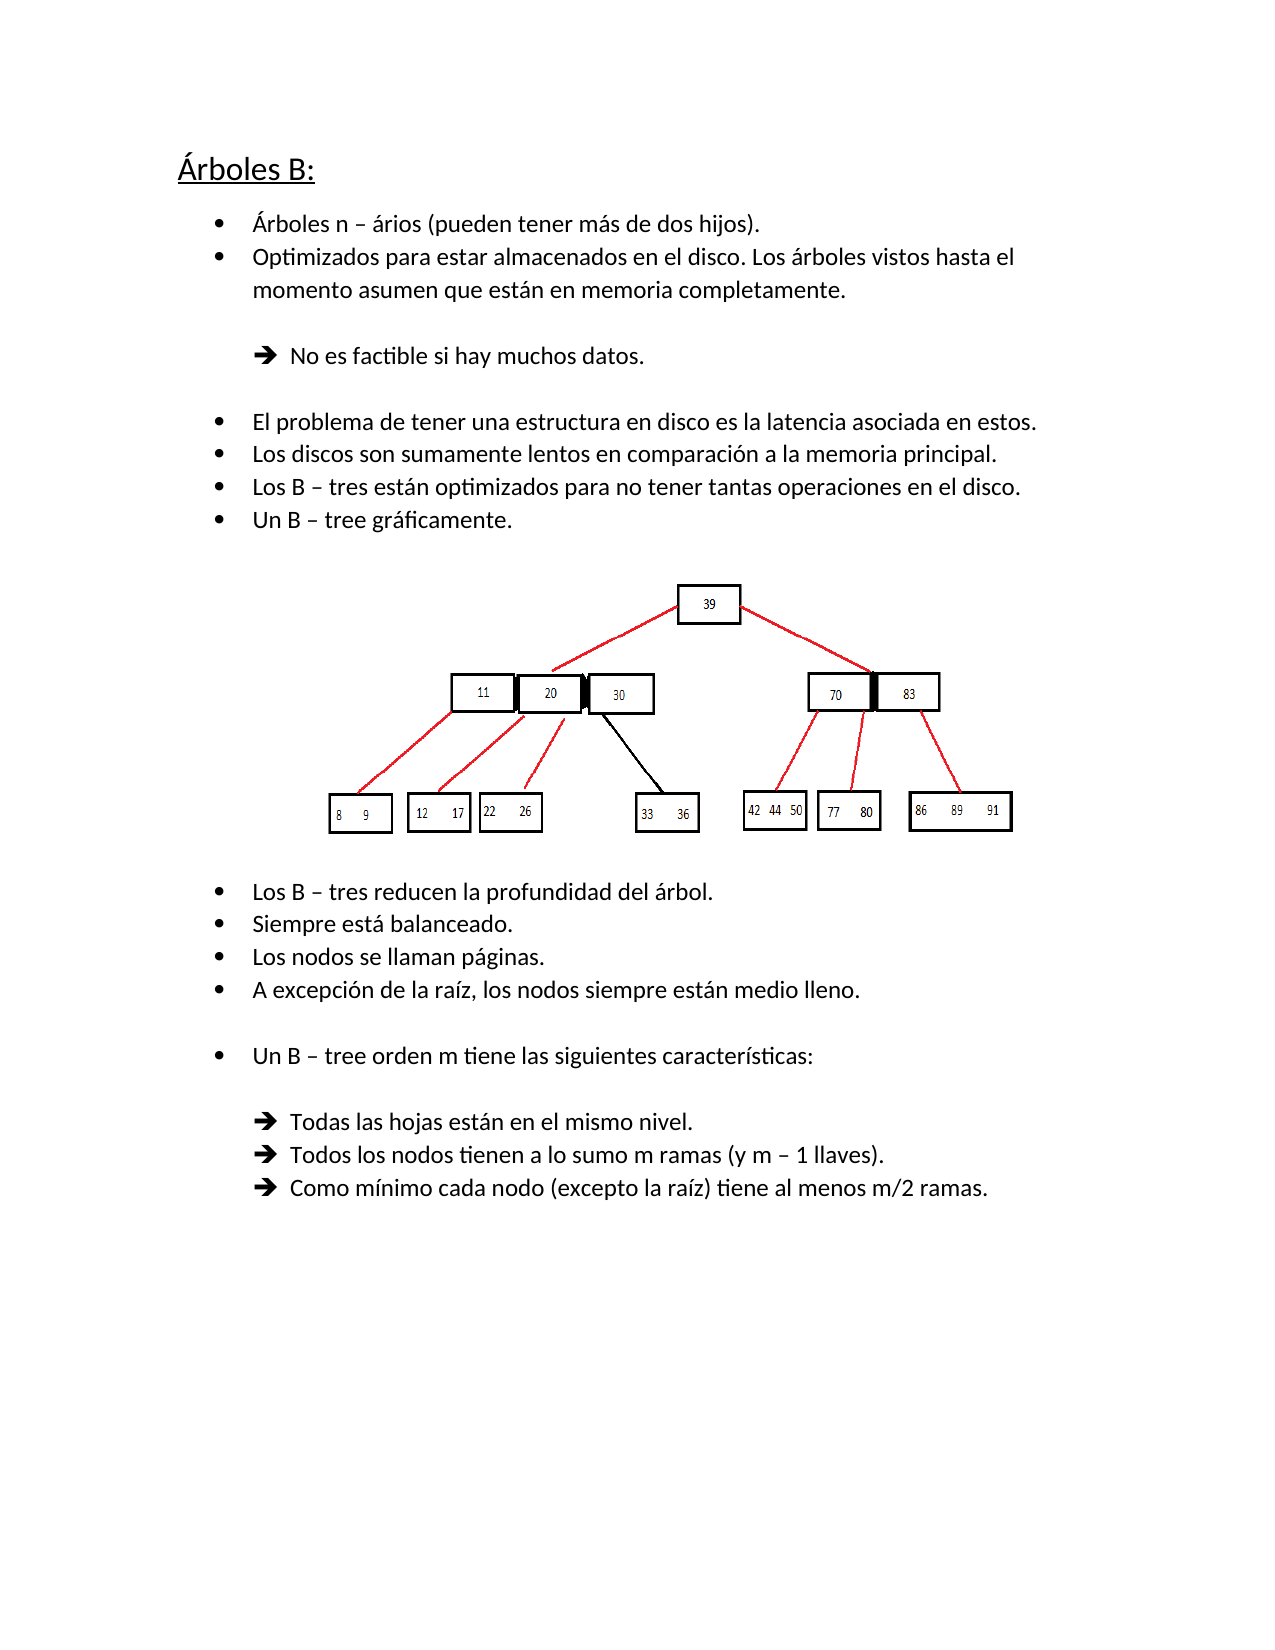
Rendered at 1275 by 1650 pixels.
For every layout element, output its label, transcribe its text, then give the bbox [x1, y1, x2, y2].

list Un B – tree orden m tiene las siguientes características: [215, 1040, 1098, 1071]
list Los B – tres reducen la profundidad del árbol. [215, 876, 1098, 906]
text Árboles B: [177, 148, 1098, 188]
list Árboles n – ários (pueden tener más de dos hijos). [215, 208, 1098, 239]
list Los discos son sumamente lentos en comparación a la memoria principal. [215, 439, 1098, 469]
list Un B – tree gráficamente. [215, 504, 1098, 535]
list Todas las hojas están en el mismo nivel. [252, 1106, 1098, 1137]
list Siempre está balanceado. [215, 909, 1098, 939]
list El problema de tener una estructura en disco es la latencia asociada en estos. [215, 406, 1098, 436]
list Optimizados para estar almacenados en el disco. Los árboles vistos hasta el momento asumen que están en memoria completamente. [215, 241, 1098, 304]
list A excepción de la raíz, los nodos siempre están medio lleno. [215, 974, 1098, 1005]
list Los B – tres están optimizados para no tener tantas operaciones en el disco. [215, 472, 1098, 502]
list Los nodos se llaman páginas. [215, 942, 1098, 972]
picture [326, 570, 1024, 841]
list Como mínimo cada nodo (excepto la raíz) tiene al menos m/2 ramas. [252, 1172, 1098, 1202]
list No es factible si hay muchos datos. [252, 340, 1098, 370]
list Todos los nodos tienen a lo sumo m ramas (y m – 1 llaves). [252, 1139, 1098, 1169]
